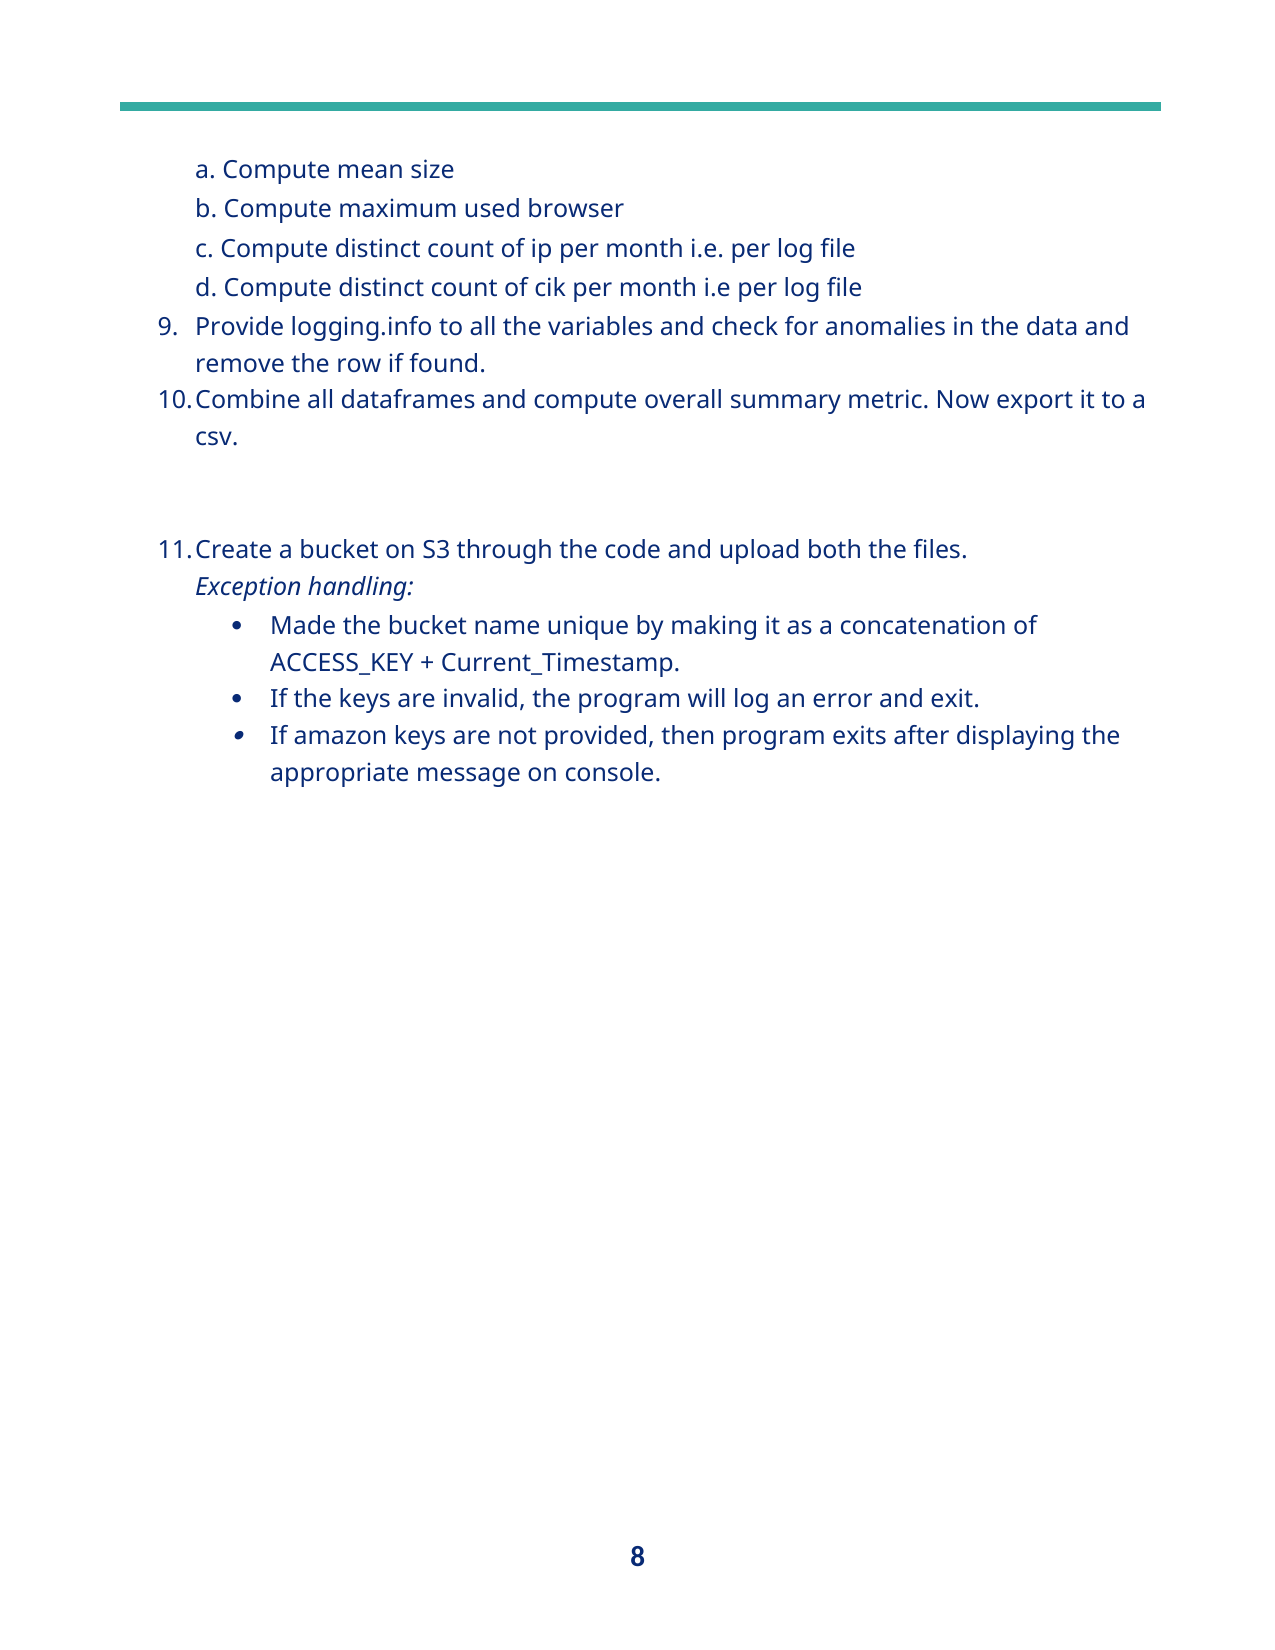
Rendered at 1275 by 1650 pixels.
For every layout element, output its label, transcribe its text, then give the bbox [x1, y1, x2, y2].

list Provide logging.info to all the variables and check for anomalies in the data and remove the row if found. [157, 308, 1155, 379]
list If amazon keys are not provided, then program exits after displaying the appropriate message on console. [232, 718, 1155, 789]
list If the keys are invalid, the program will log an error and exit. [232, 681, 1155, 715]
list a. Compute mean size [195, 152, 1155, 186]
list Combine all dataframes and compute overall summary metric. Now export it to a csv. [157, 382, 1155, 453]
list Made the bucket name unique by making it as a concatenation of ACCESS_KEY + Current_Timestamp. [232, 607, 1155, 678]
list Create a bucket on S3 through the code and upload both the files. [157, 532, 1155, 566]
list Exception handling: [195, 568, 1155, 602]
list b. Compute maximum used browser [195, 191, 1155, 225]
list d. Compute distinct count of cik per month i.e per log file [195, 269, 1155, 303]
list c. Compute distinct count of ip per month i.e. per log file [195, 230, 1155, 264]
